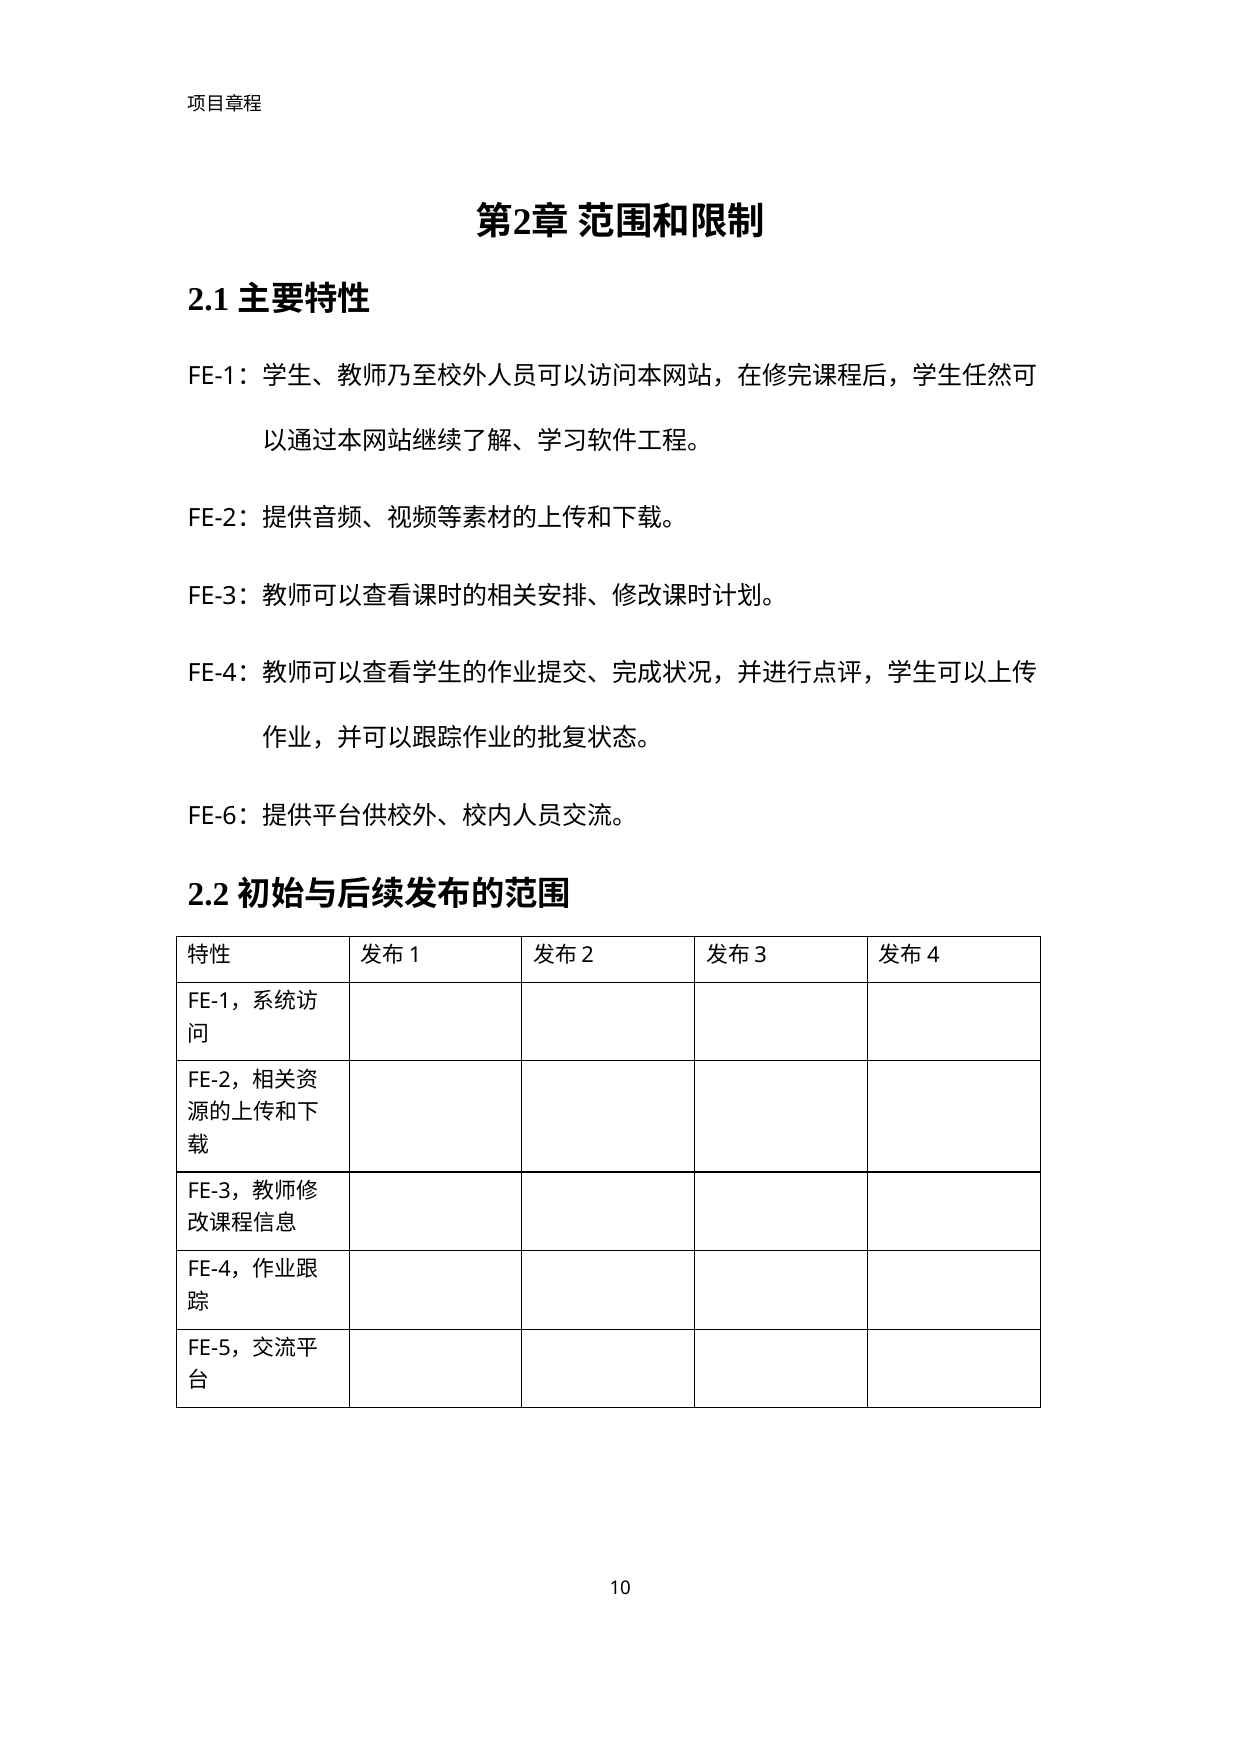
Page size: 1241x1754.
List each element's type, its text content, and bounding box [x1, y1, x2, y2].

table_header 发布1 [350, 937, 521, 982]
table_cell [522, 1330, 694, 1407]
table_cell [695, 1173, 867, 1250]
table_cell [350, 1251, 521, 1328]
subtitle 主要特性 [187, 263, 1053, 328]
table_header 发布4 [868, 937, 1040, 982]
subtitle 范围和限制 [187, 186, 1053, 251]
table_cell FE-2，相关资源的上传和下载 [177, 1061, 349, 1171]
table_cell [695, 983, 867, 1060]
table_header 发布3 [695, 937, 867, 982]
table_cell [695, 1061, 867, 1171]
table_cell [522, 1061, 694, 1171]
table_cell [695, 1330, 867, 1407]
table_cell [522, 983, 694, 1060]
text FE-3：教师可以查看课时的相关安排、修改课时计划。 [187, 561, 1053, 626]
table_cell [868, 1173, 1040, 1250]
table_cell [868, 1061, 1040, 1171]
table_cell FE-1，系统访问 [177, 983, 349, 1060]
table_header 发布2 [522, 937, 694, 982]
text FE-4：教师可以查看学生的作业提交、完成状况，并进行点评，学生可以上传作业，并可以跟踪作业的批复状态。 [187, 638, 1053, 768]
text FE-6：提供平台供校外、校内人员交流。 [187, 781, 1053, 846]
table_cell [695, 1251, 867, 1328]
table_cell [350, 983, 521, 1060]
table_cell [350, 1330, 521, 1407]
text FE-2：提供音频、视频等素材的上传和下载。 [187, 483, 1053, 548]
table_cell [868, 1330, 1040, 1407]
table_cell [868, 1251, 1040, 1328]
table_header 特性 [177, 937, 349, 982]
table_cell [868, 983, 1040, 1060]
table_cell [350, 1061, 521, 1171]
table_cell [522, 1173, 694, 1250]
table_cell FE-5，交流平台 [177, 1330, 349, 1407]
text FE-1：学生、教师乃至校外人员可以访问本网站，在修完课程后，学生任然可以通过本网站继续了解、学习软件工程。 [187, 341, 1053, 471]
table_cell [522, 1251, 694, 1328]
table_cell FE-3，教师修改课程信息 [177, 1173, 349, 1250]
table_cell FE-4，作业跟踪 [177, 1251, 349, 1328]
table_cell [350, 1173, 521, 1250]
subtitle 初始与后续发布的范围 [187, 858, 1053, 923]
